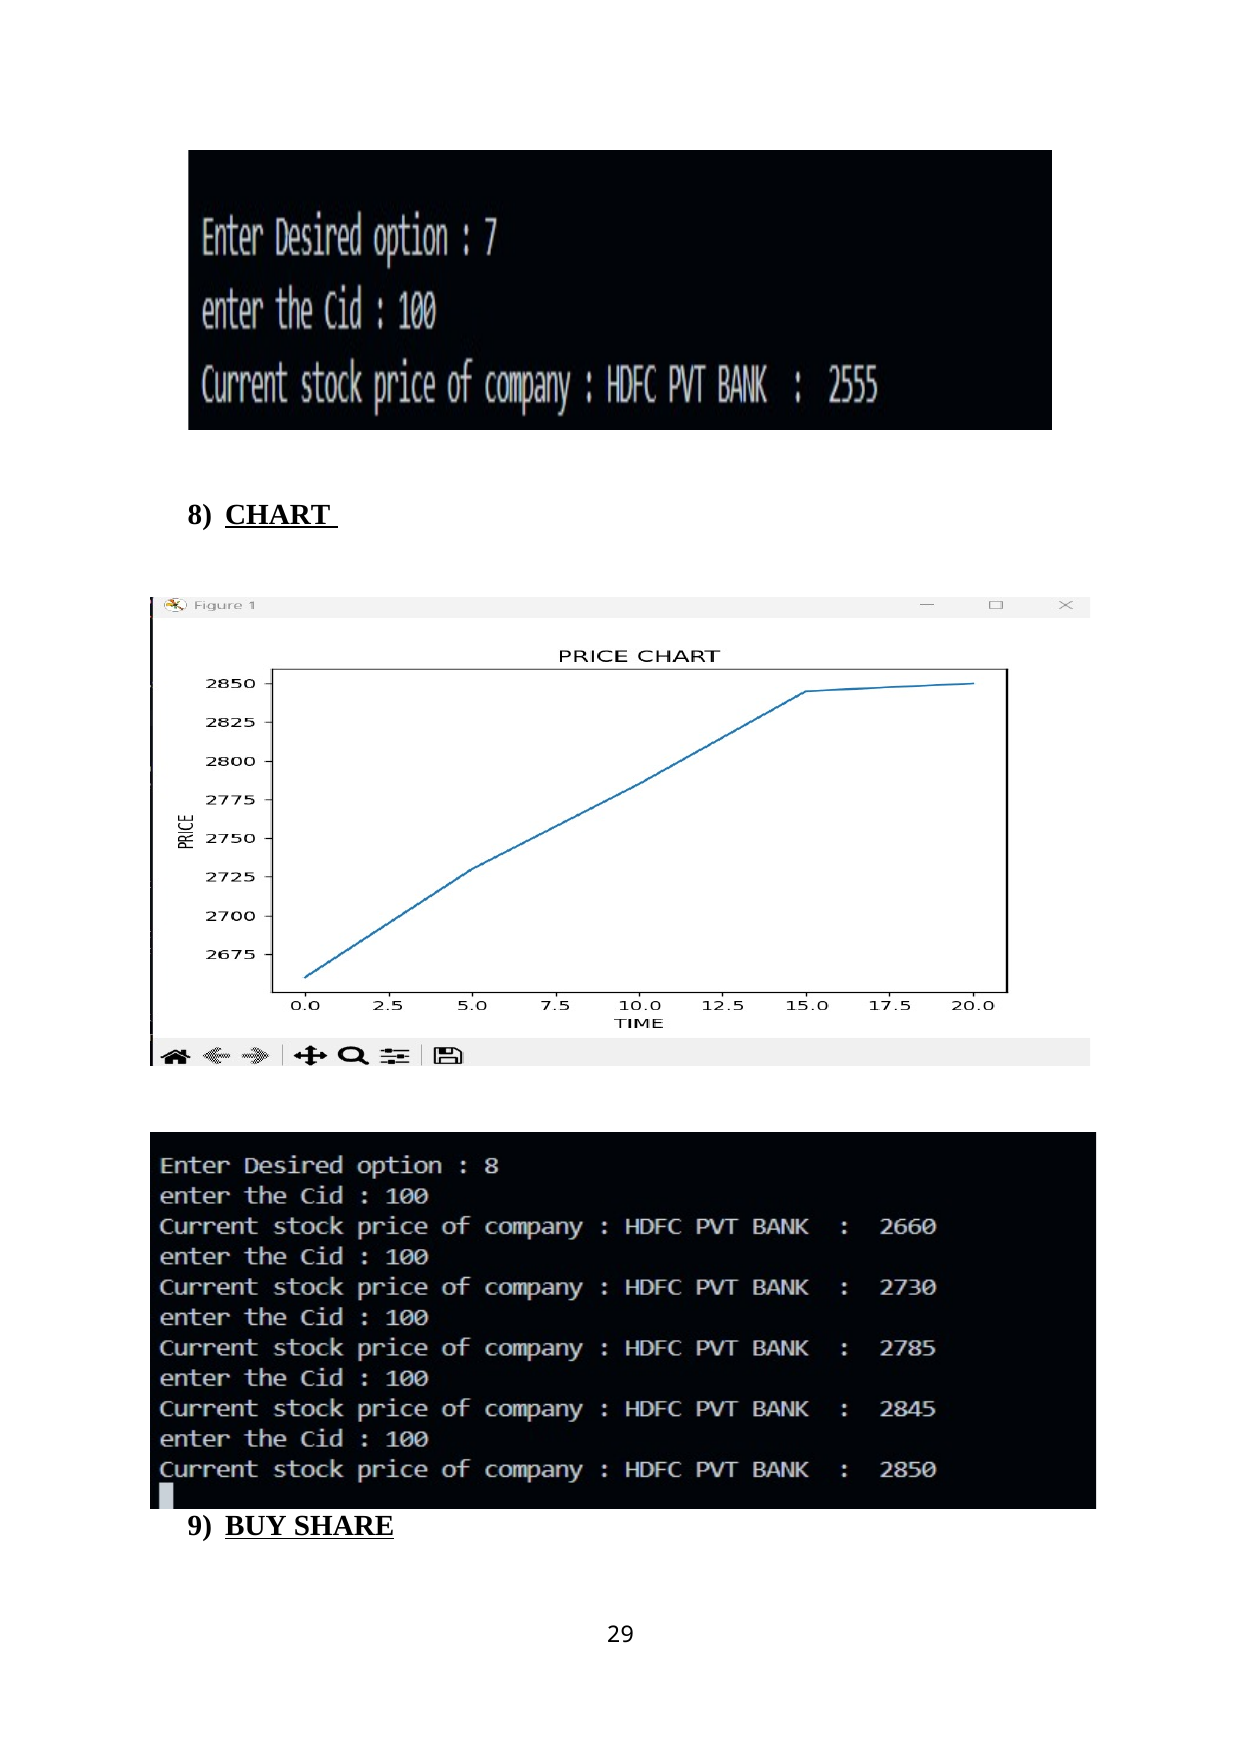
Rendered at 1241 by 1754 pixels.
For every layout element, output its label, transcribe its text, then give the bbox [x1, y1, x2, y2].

picture [150, 597, 1091, 1066]
list BUY SHARE [187, 1509, 1090, 1542]
picture [188, 150, 1052, 430]
list CHART [187, 497, 1090, 531]
picture [150, 1132, 1097, 1509]
